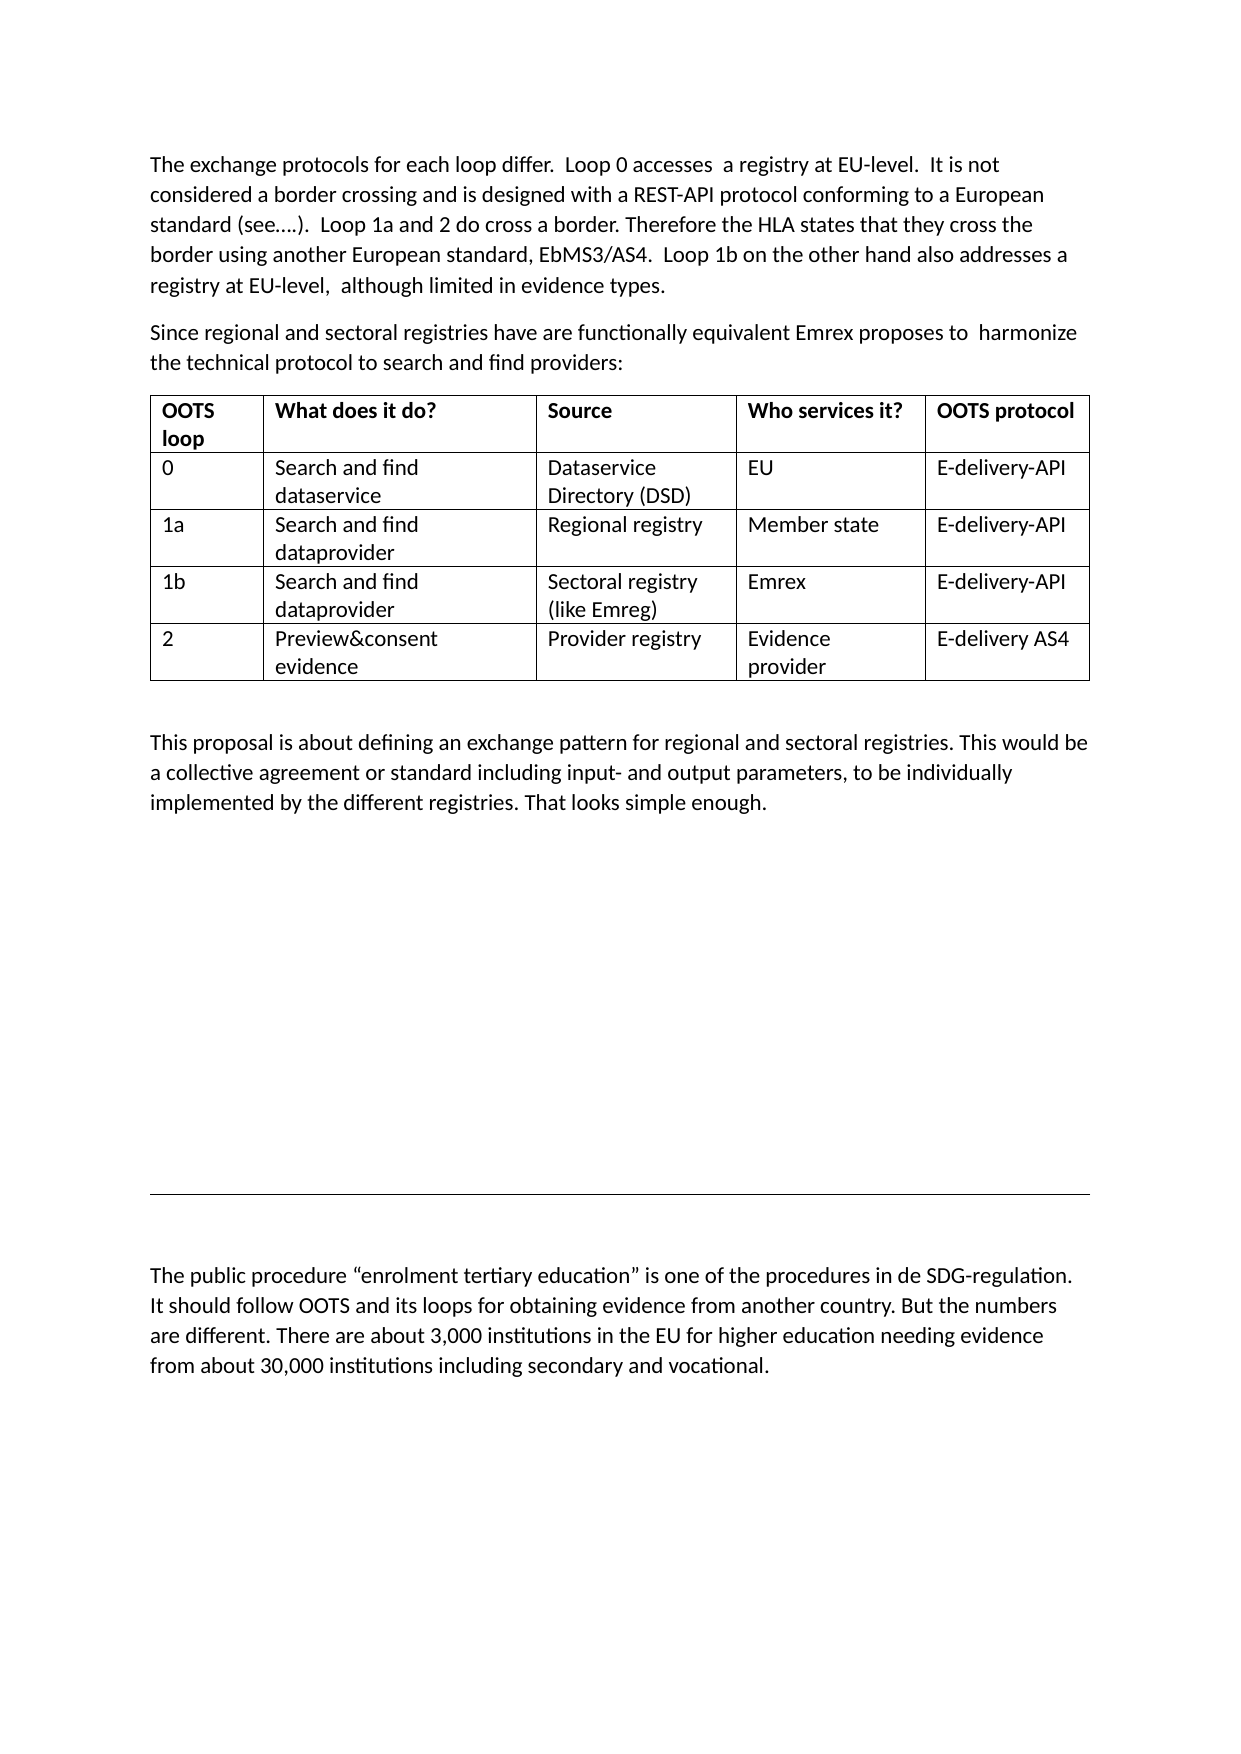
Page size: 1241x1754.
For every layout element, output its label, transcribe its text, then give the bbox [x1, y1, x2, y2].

table_cell Regional registry [537, 510, 736, 566]
text This proposal is about defining an exchange pattern for regional and sectoral registries. This would be a collective agreement or standard including input- and output parameters, to be individually implemented by the different registries. That looks simple enough. [150, 728, 1090, 817]
table_cell 2 [151, 624, 263, 680]
table_cell 1b [151, 567, 263, 623]
table_cell Search and find dataprovider [264, 567, 536, 623]
table_cell Preview&consent evidence [264, 624, 536, 680]
table_header What does it do? [264, 396, 536, 452]
table_header Source [537, 396, 736, 452]
table_cell E-delivery-API [926, 510, 1089, 566]
table_cell Sectoral registry (like Emreg) [537, 567, 736, 623]
table_cell Emrex [737, 567, 925, 623]
table_header Who services it? [737, 396, 925, 452]
text Since regional and sectoral registries have are functionally equivalent Emrex proposes to harmonize the technical protocol to search and find providers: [150, 318, 1090, 376]
table_cell E-delivery AS4 [926, 624, 1089, 680]
table_header OOTS protocol [926, 396, 1089, 452]
table_cell Search and find dataprovider [264, 510, 536, 566]
table_cell Evidence provider [737, 624, 925, 680]
table_cell 0 [151, 453, 263, 509]
table_cell Dataservice Directory (DSD) [537, 453, 736, 509]
table_cell EU [737, 453, 925, 509]
table_cell 1a [151, 510, 263, 566]
table_cell Search and find dataservice [264, 453, 536, 509]
table_cell E-delivery-API [926, 567, 1089, 623]
text The public procedure “enrolment tertiary education” is one of the procedures in de SDG-regulation. It should follow OOTS and its loops for obtaining evidence from another country. But the numbers are different. There are about 3,000 institutions in the EU for higher education needing evidence from about 30,000 institutions including secondary and vocational. [150, 1261, 1090, 1379]
table_header OOTS loop [151, 396, 263, 452]
table_cell E-delivery-API [926, 453, 1089, 509]
table_cell Member state [737, 510, 925, 566]
table_cell Provider registry [537, 624, 736, 680]
text The exchange protocols for each loop differ. Loop 0 accesses a registry at EU-level. It is not considered a border crossing and is designed with a REST-API protocol conforming to a European standard (see….). Loop 1a and 2 do cross a border. Therefore the HLA states that they cross the border using another European standard, EbMS3/AS4. Loop 1b on the other hand also addresses a registry at EU-level, although limited in evidence types. [150, 150, 1090, 299]
